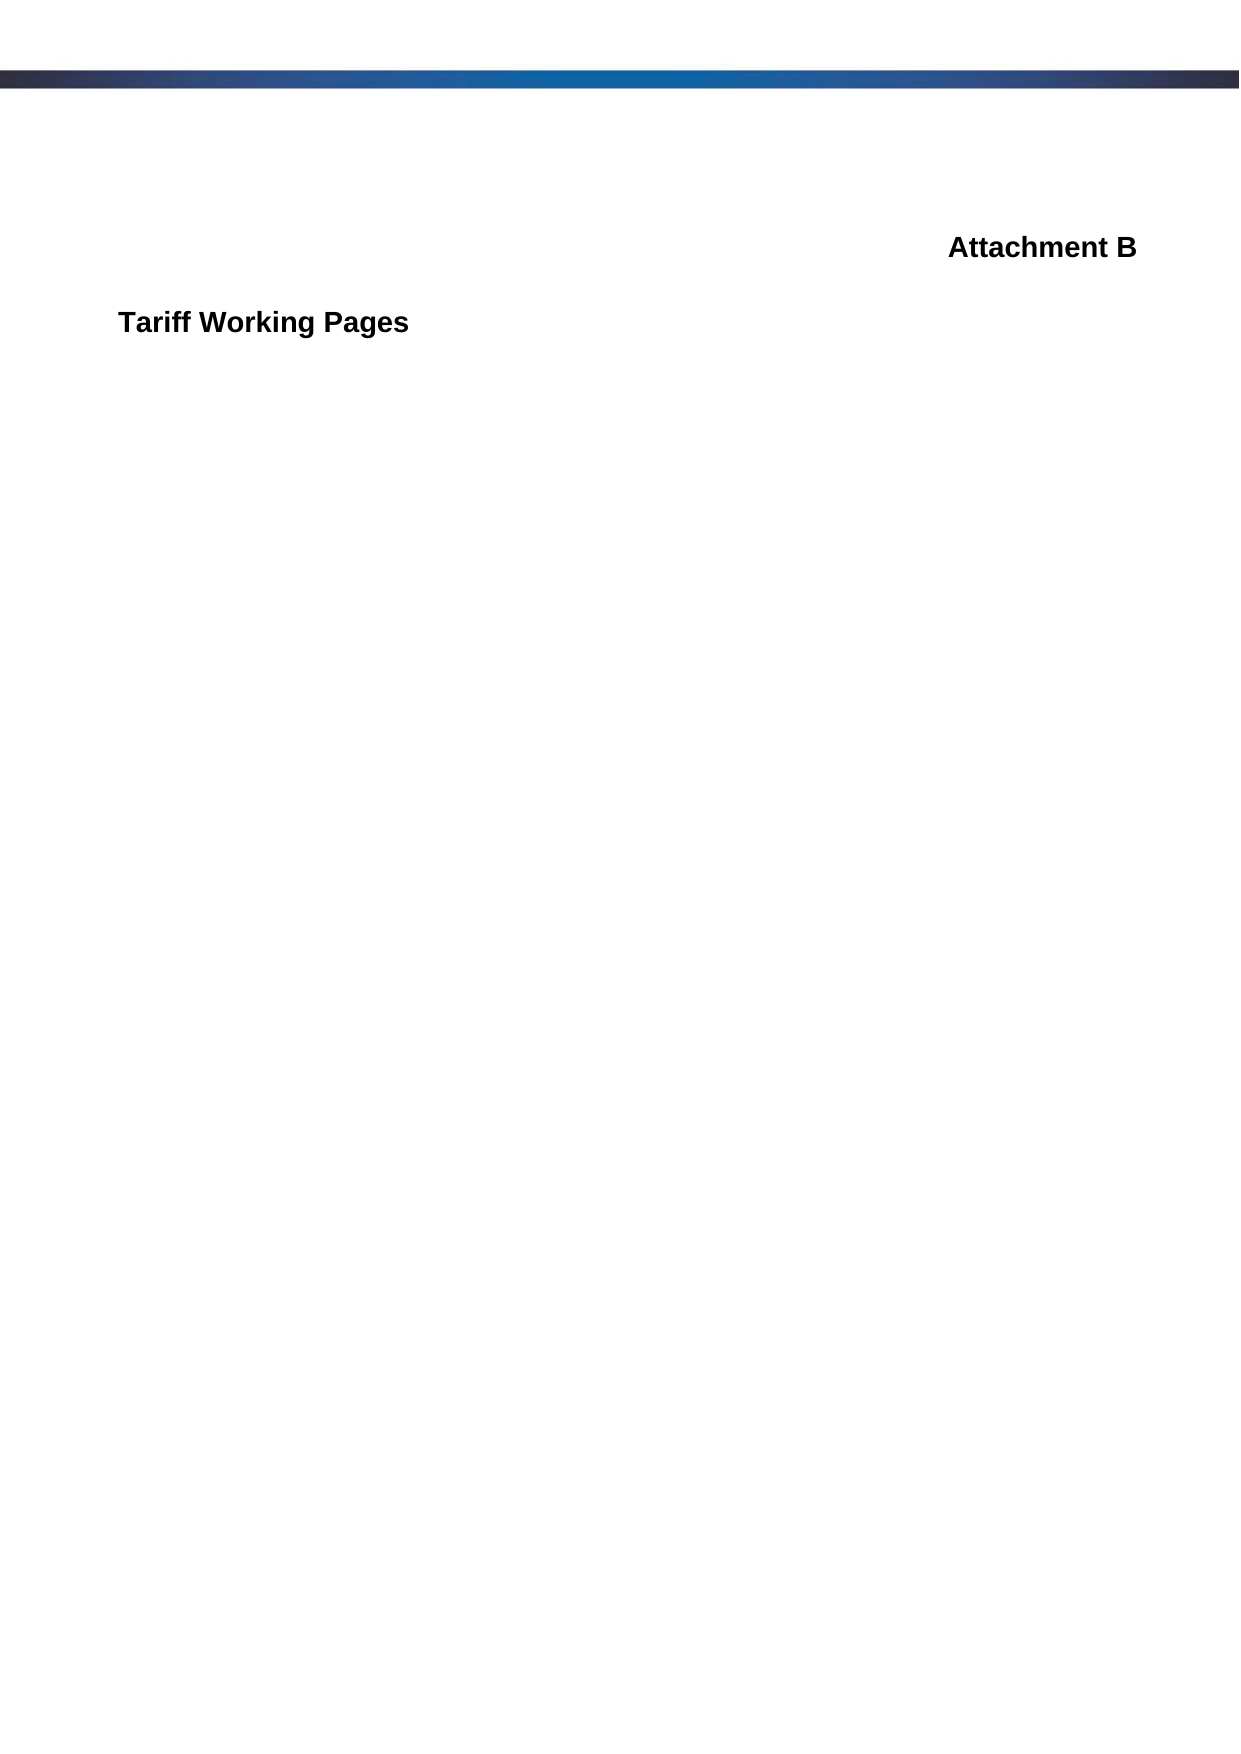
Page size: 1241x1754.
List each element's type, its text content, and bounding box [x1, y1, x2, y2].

text Attachment B [0, 230, 1137, 263]
picture [0, 63, 1239, 91]
text Tariff Working Pages [118, 305, 1240, 338]
